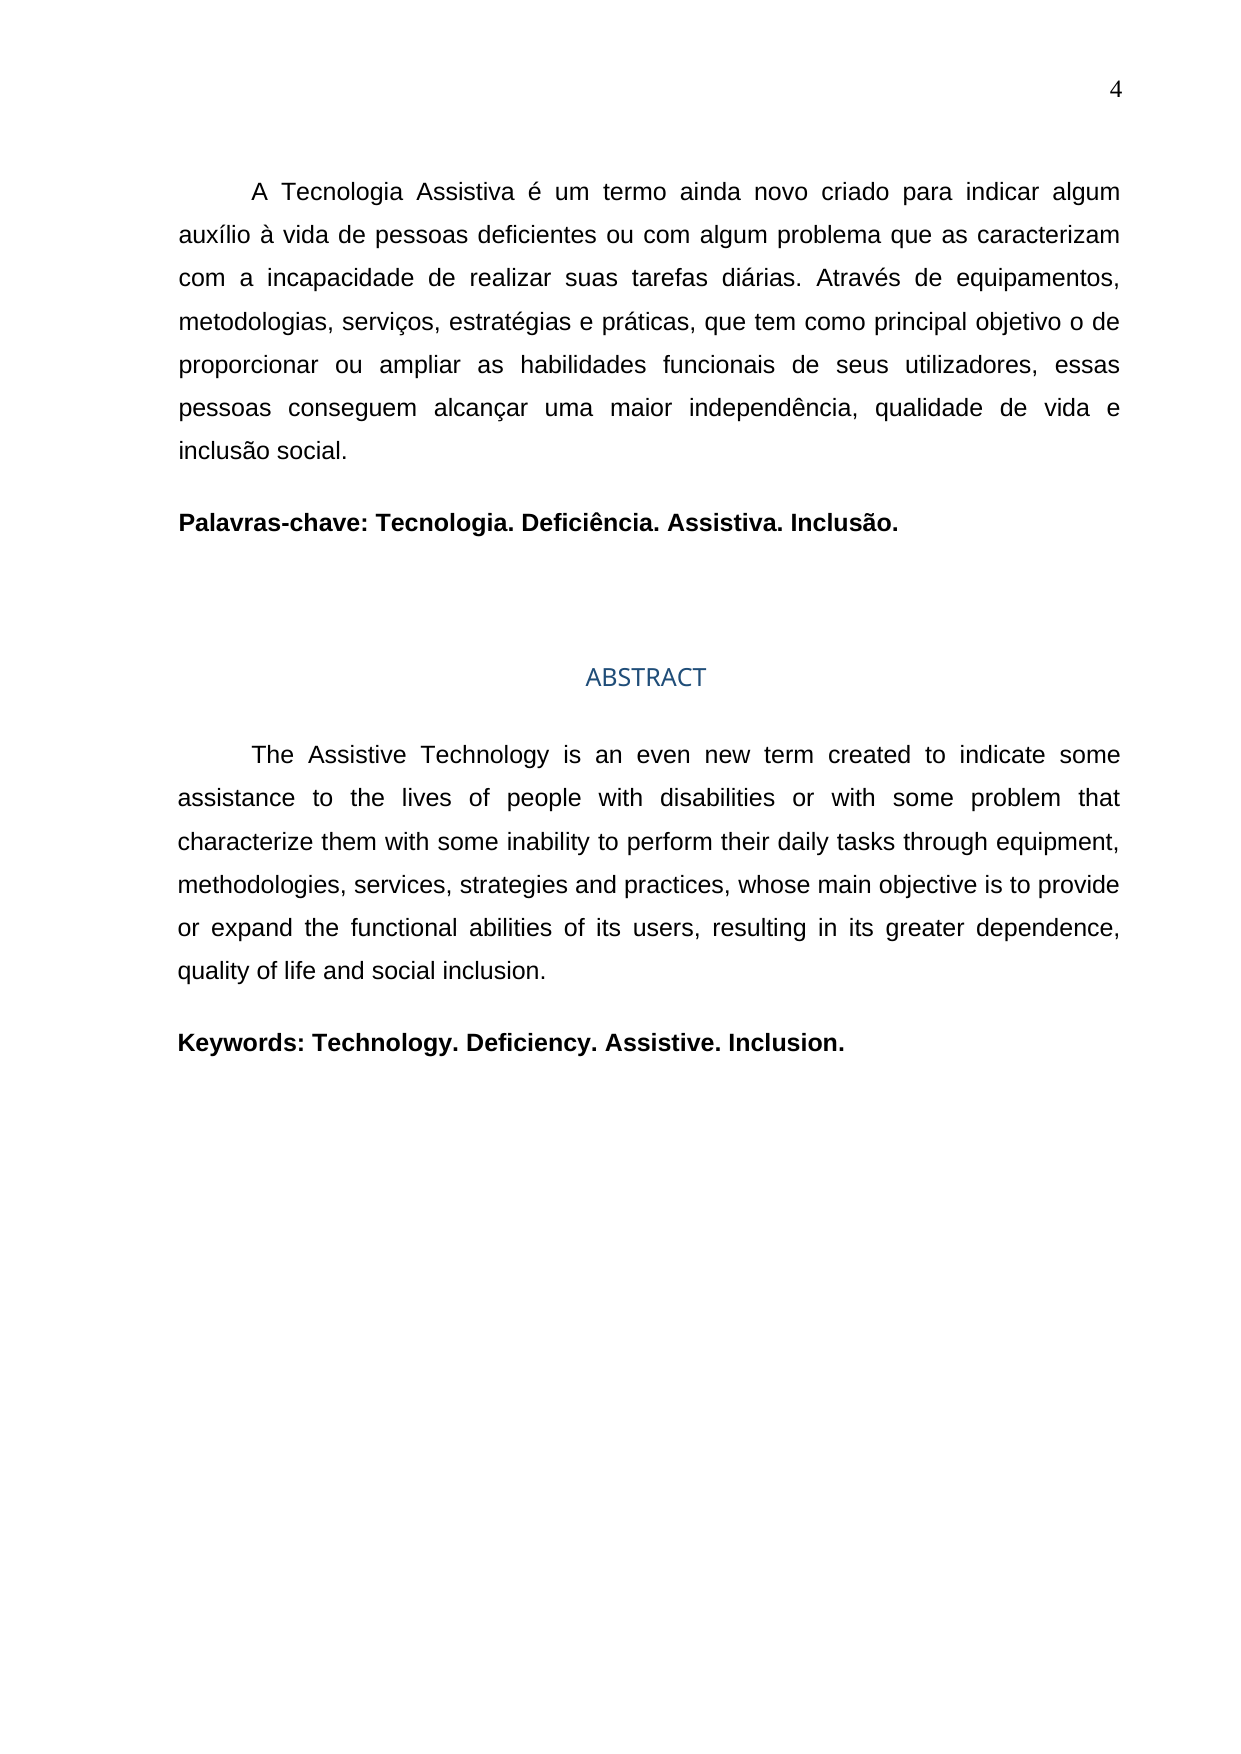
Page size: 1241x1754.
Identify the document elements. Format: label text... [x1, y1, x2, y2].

text Keywords: Technology. Deficiency. Assistive. Inclusion. [177, 1028, 1122, 1057]
text The Assistive Technology is an even new term created to indicate some assistance to the lives of people with disabilities or with some problem that characterize them with some inability to perform their daily tasks through equipment, methodologies, services, strategies and practices, whose main objective is to provide or expand the functional abilities of its users, resulting in its greater dependence, quality of life and social inclusion. [177, 740, 1122, 984]
text Palavras-chave: Tecnologia. Deficiência. Assistiva. Inclusão. [178, 508, 1122, 537]
text A Tecnologia Assistiva é um termo ainda novo criado para indicar algum auxílio à vida de pessoas deficientes ou com algum problema que as caracterizam com a incapacidade de realizar suas tarefas diárias. Através de equipamentos, metodologias, serviços, estratégias e práticas, que tem como principal objetivo o de proporcionar ou ampliar as habilidades funcionais de seus utilizadores, essas pessoas conseguem alcançar uma maior independência, qualidade de vida e inclusão social. [178, 177, 1122, 465]
